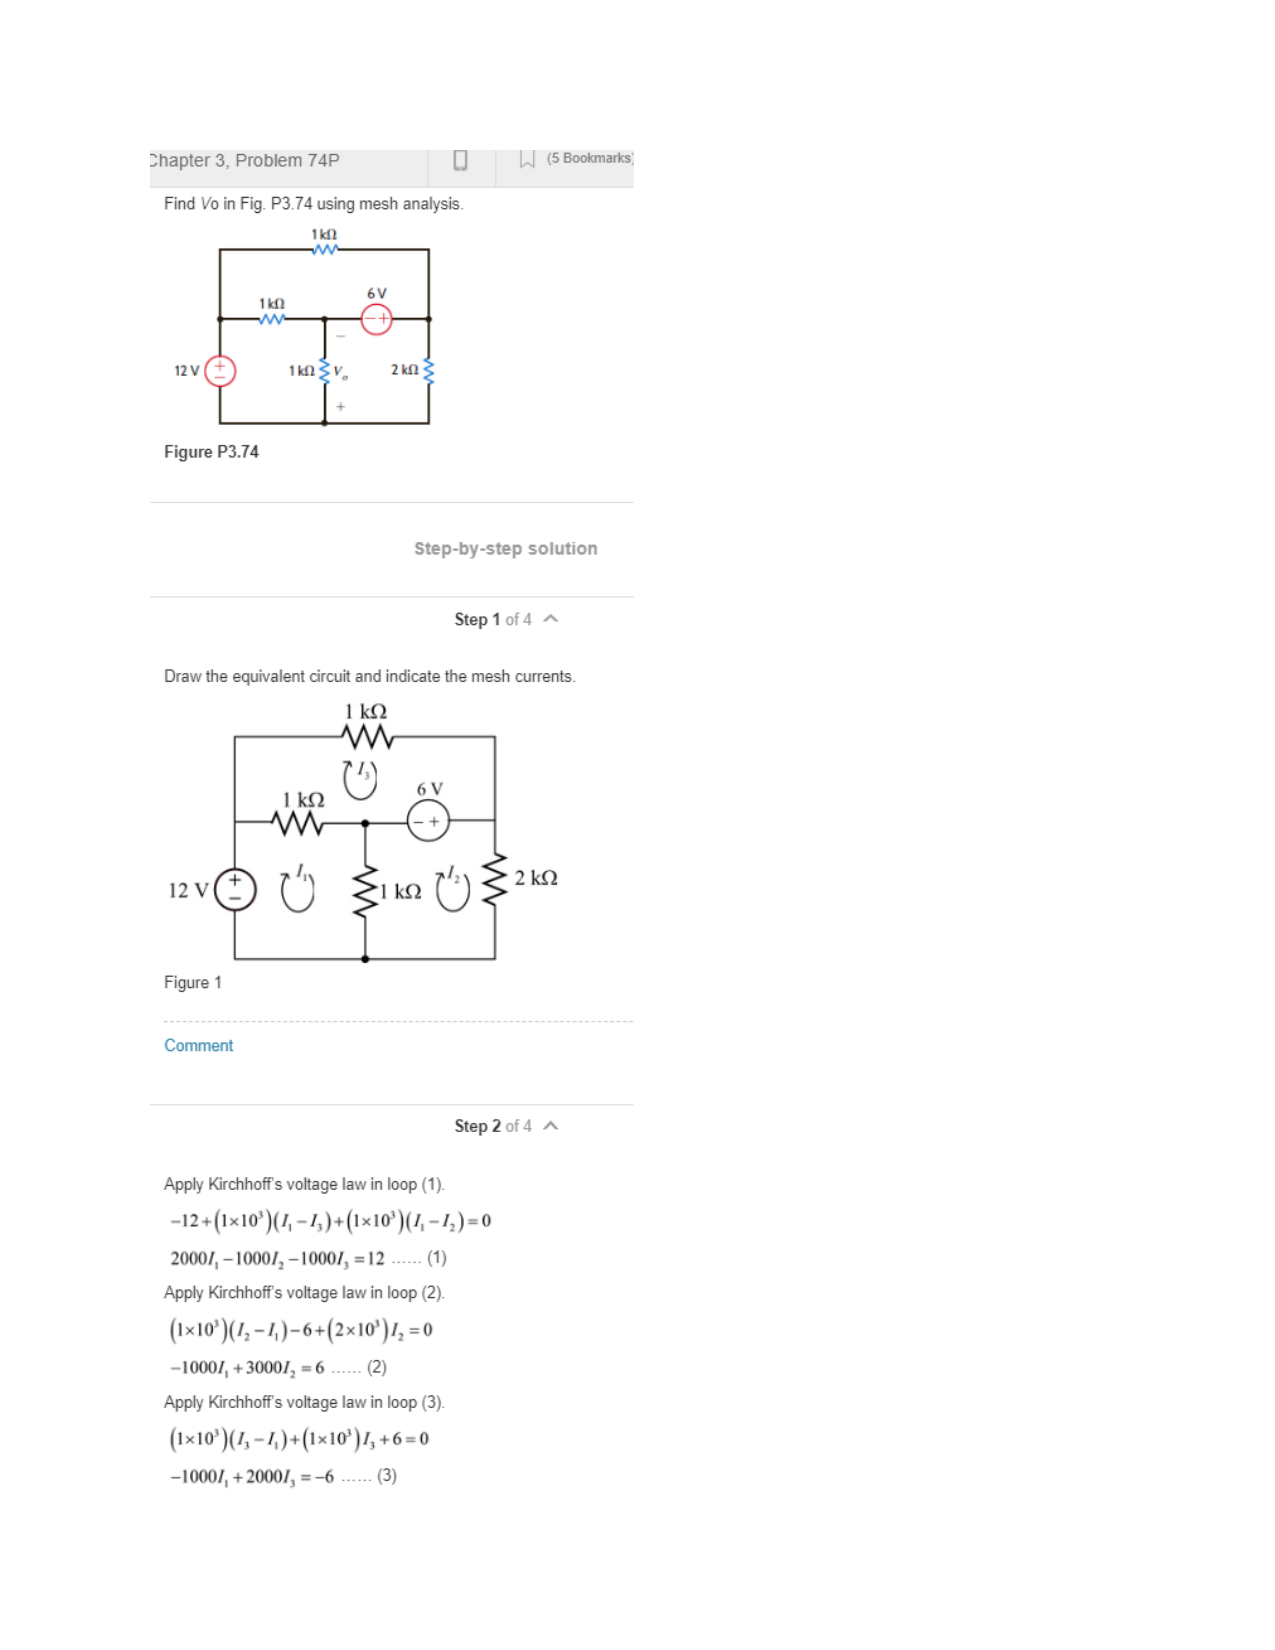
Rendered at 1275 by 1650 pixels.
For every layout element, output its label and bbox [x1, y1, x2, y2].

picture [150, 150, 634, 1500]
